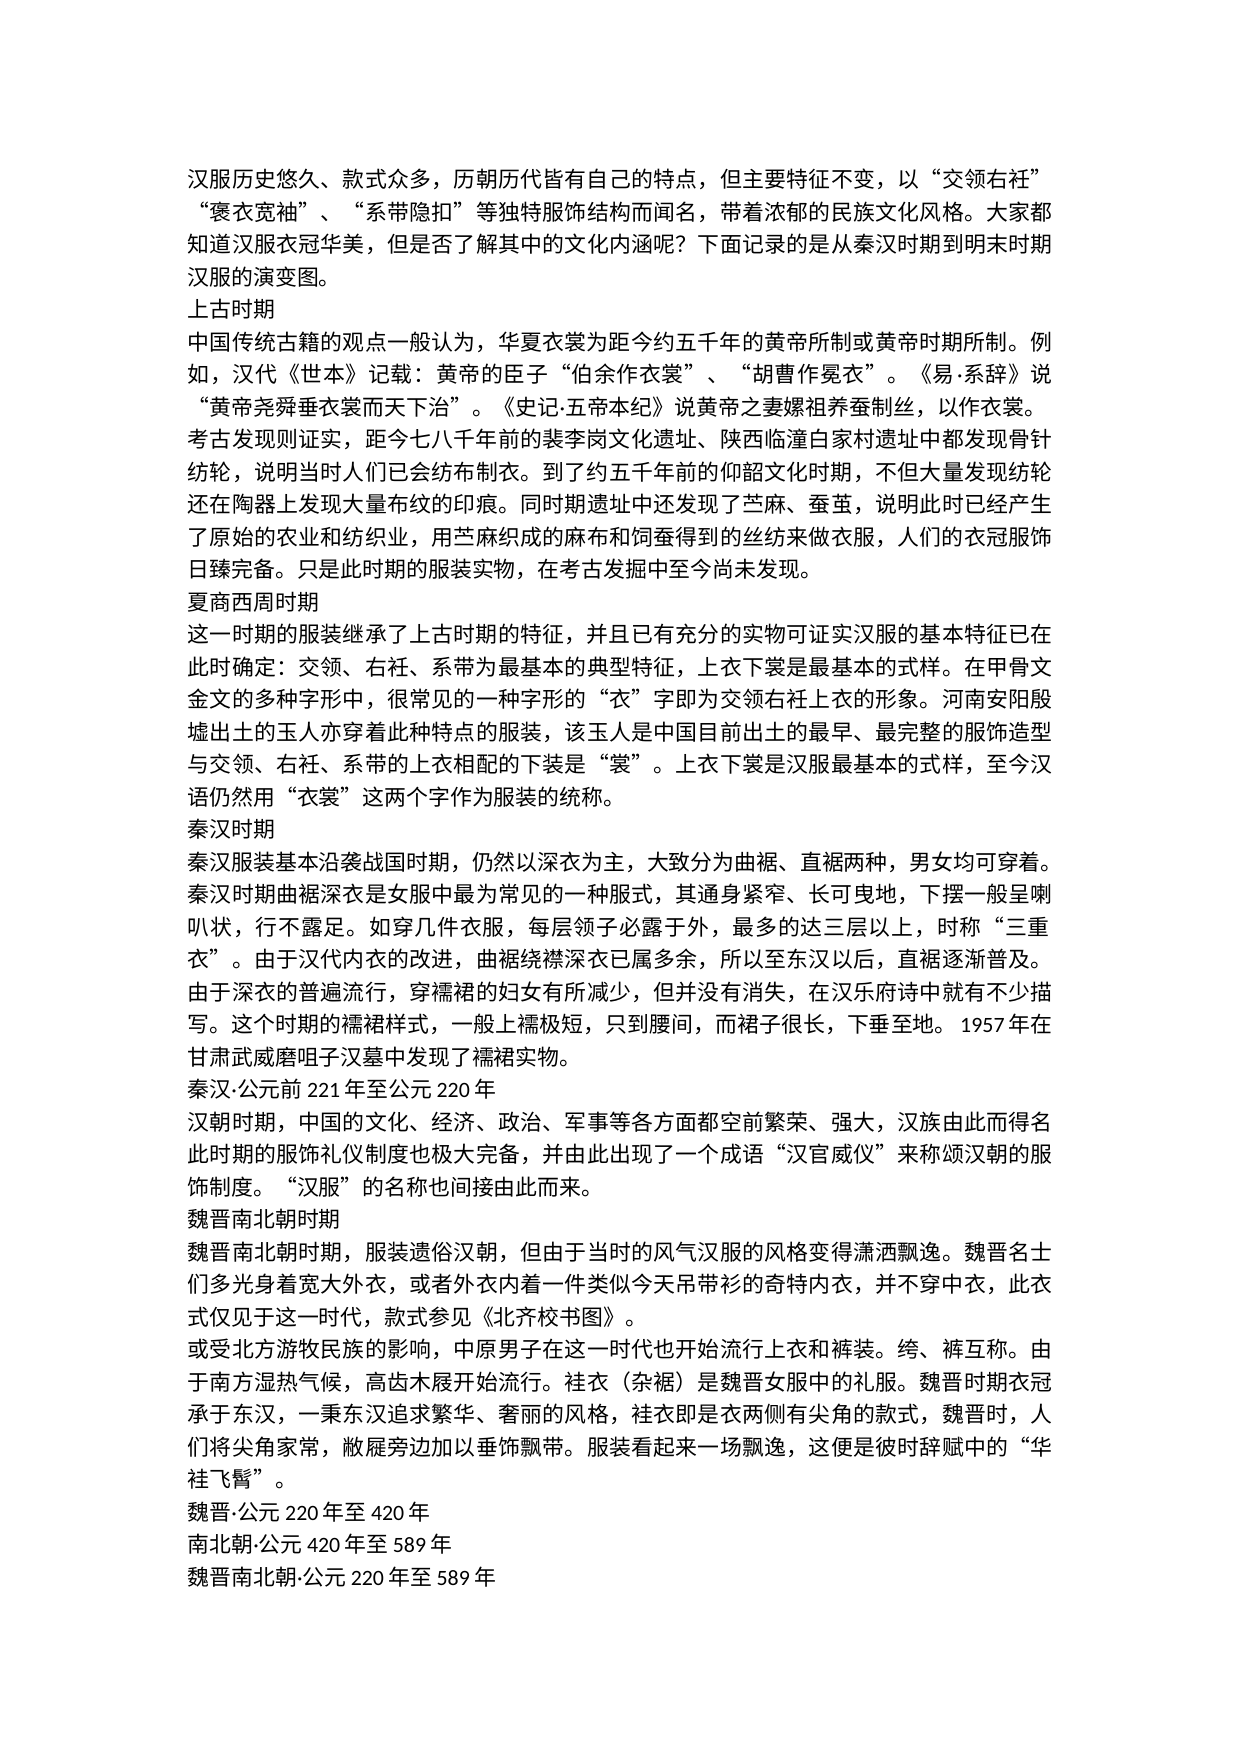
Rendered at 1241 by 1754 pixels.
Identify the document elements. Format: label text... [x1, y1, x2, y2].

text 秦汉服装基本沿袭战国时期，仍然以深衣为主，大致分为曲裾、直裾两种，男女均可穿着。 [187, 844, 1053, 877]
text 魏晋·公元220年至420年 [187, 1494, 1053, 1527]
text 秦汉时期 [187, 812, 1053, 844]
text 考古发现则证实，距今七八千年前的裴李岗文化遗址、陕西临潼白家村遗址中都发现骨针、纺轮，说明当时人们已会纺布制衣。到了约五千年前的仰韶文化时期，不但大量发现纺轮，还在陶器上发现大量布纹的印痕。同时期遗址中还发现了苎麻、蚕茧，说明此时已经产生了原始的农业和纺织业，用苎麻织成的麻布和饲蚕得到的丝纺来做衣服，人们的衣冠服饰日臻完备。只是此时期的服装实物，在考古发掘中至今尚未发现。 [187, 422, 1053, 584]
text 南北朝·公元420年至589年 [187, 1527, 1053, 1559]
text 夏商西周时期 [187, 584, 1053, 617]
text 这一时期的服装继承了上古时期的特征，并且已有充分的实物可证实汉服的基本特征已在此时确定：交领、右衽、系带为最基本的典型特征，上衣下裳是最基本的式样。在甲骨文、金文的多种字形中，很常见的一种字形的“衣”字即为交领右衽上衣的形象。河南安阳殷墟出土的玉人亦穿着此种特点的服装，该玉人是中国目前出土的最早、最完整的服饰造型。与交领、右衽、系带的上衣相配的下装是“裳”。上衣下裳是汉服最基本的式样，至今汉语仍然用“衣裳”这两个字作为服装的统称。 [187, 617, 1053, 812]
text 中国传统古籍的观点一般认为，华夏衣裳为距今约五千年的黄帝所制或黄帝时期所制。例如，汉代《世本》记载：黄帝的臣子“伯余作衣裳”、“胡曹作冕衣”。《易·系辞》说“黄帝尧舜垂衣裳而天下治”。《史记·五帝本纪》说黄帝之妻嫘祖养蚕制丝，以作衣裳。 [187, 324, 1053, 422]
text 魏晋南北朝时期，服装遗俗汉朝，但由于当时的风气汉服的风格变得潇洒飘逸。魏晋名士们多光身着宽大外衣，或者外衣内着一件类似今天吊带衫的奇特内衣，并不穿中衣，此衣式仅见于这一时代，款式参见《北齐校书图》。 [187, 1234, 1053, 1332]
text 或受北方游牧民族的影响，中原男子在这一时代也开始流行上衣和裤装。绔、裤互称。由于南方湿热气候，高齿木屐开始流行。袿衣（杂裾）是魏晋女服中的礼服。魏晋时期衣冠承于东汉，一秉东汉追求繁华、奢丽的风格，袿衣即是衣两侧有尖角的款式，魏晋时，人们将尖角家常，敝屣旁边加以垂饰飘带。服装看起来一场飘逸，这便是彼时辞赋中的“华袿飞髾”。 [187, 1332, 1053, 1494]
text 魏晋南北朝时期 [187, 1202, 1053, 1234]
text 魏晋南北朝·公元220年至589年 [187, 1559, 1053, 1592]
text 秦汉·公元前221年至公元220年 [187, 1072, 1053, 1104]
text 汉服历史悠久、款式众多，历朝历代皆有自己的特点，但主要特征不变，以“交领右衽”、“褒衣宽袖”、“系带隐扣”等独特服饰结构而闻名，带着浓郁的民族文化风格。大家都知道汉服衣冠华美，但是否了解其中的文化内涵呢？下面记录的是从秦汉时期到明末时期汉服的演变图。 [187, 162, 1053, 292]
text 秦汉时期曲裾深衣是女服中最为常见的一种服式，其通身紧窄、长可曳地，下摆一般呈喇叭状，行不露足。如穿几件衣服，每层领子必露于外，最多的达三层以上，时称“三重衣”。由于汉代内衣的改进，曲裾绕襟深衣已属多余，所以至东汉以后，直裾逐渐普及。由于深衣的普遍流行，穿襦裙的妇女有所减少，但并没有消失，在汉乐府诗中就有不少描写。这个时期的襦裙样式，一般上襦极短，只到腰间，而裙子很长，下垂至地。1957年在甘肃武威磨咀子汉墓中发现了襦裙实物。 [187, 877, 1053, 1072]
text 上古时期 [187, 292, 1053, 324]
text 汉朝时期，中国的文化、经济、政治、军事等各方面都空前繁荣、强大，汉族由此而得名。此时期的服饰礼仪制度也极大完备，并由此出现了一个成语“汉官威仪”来称颂汉朝的服饰制度。“汉服”的名称也间接由此而来。 [187, 1104, 1053, 1202]
